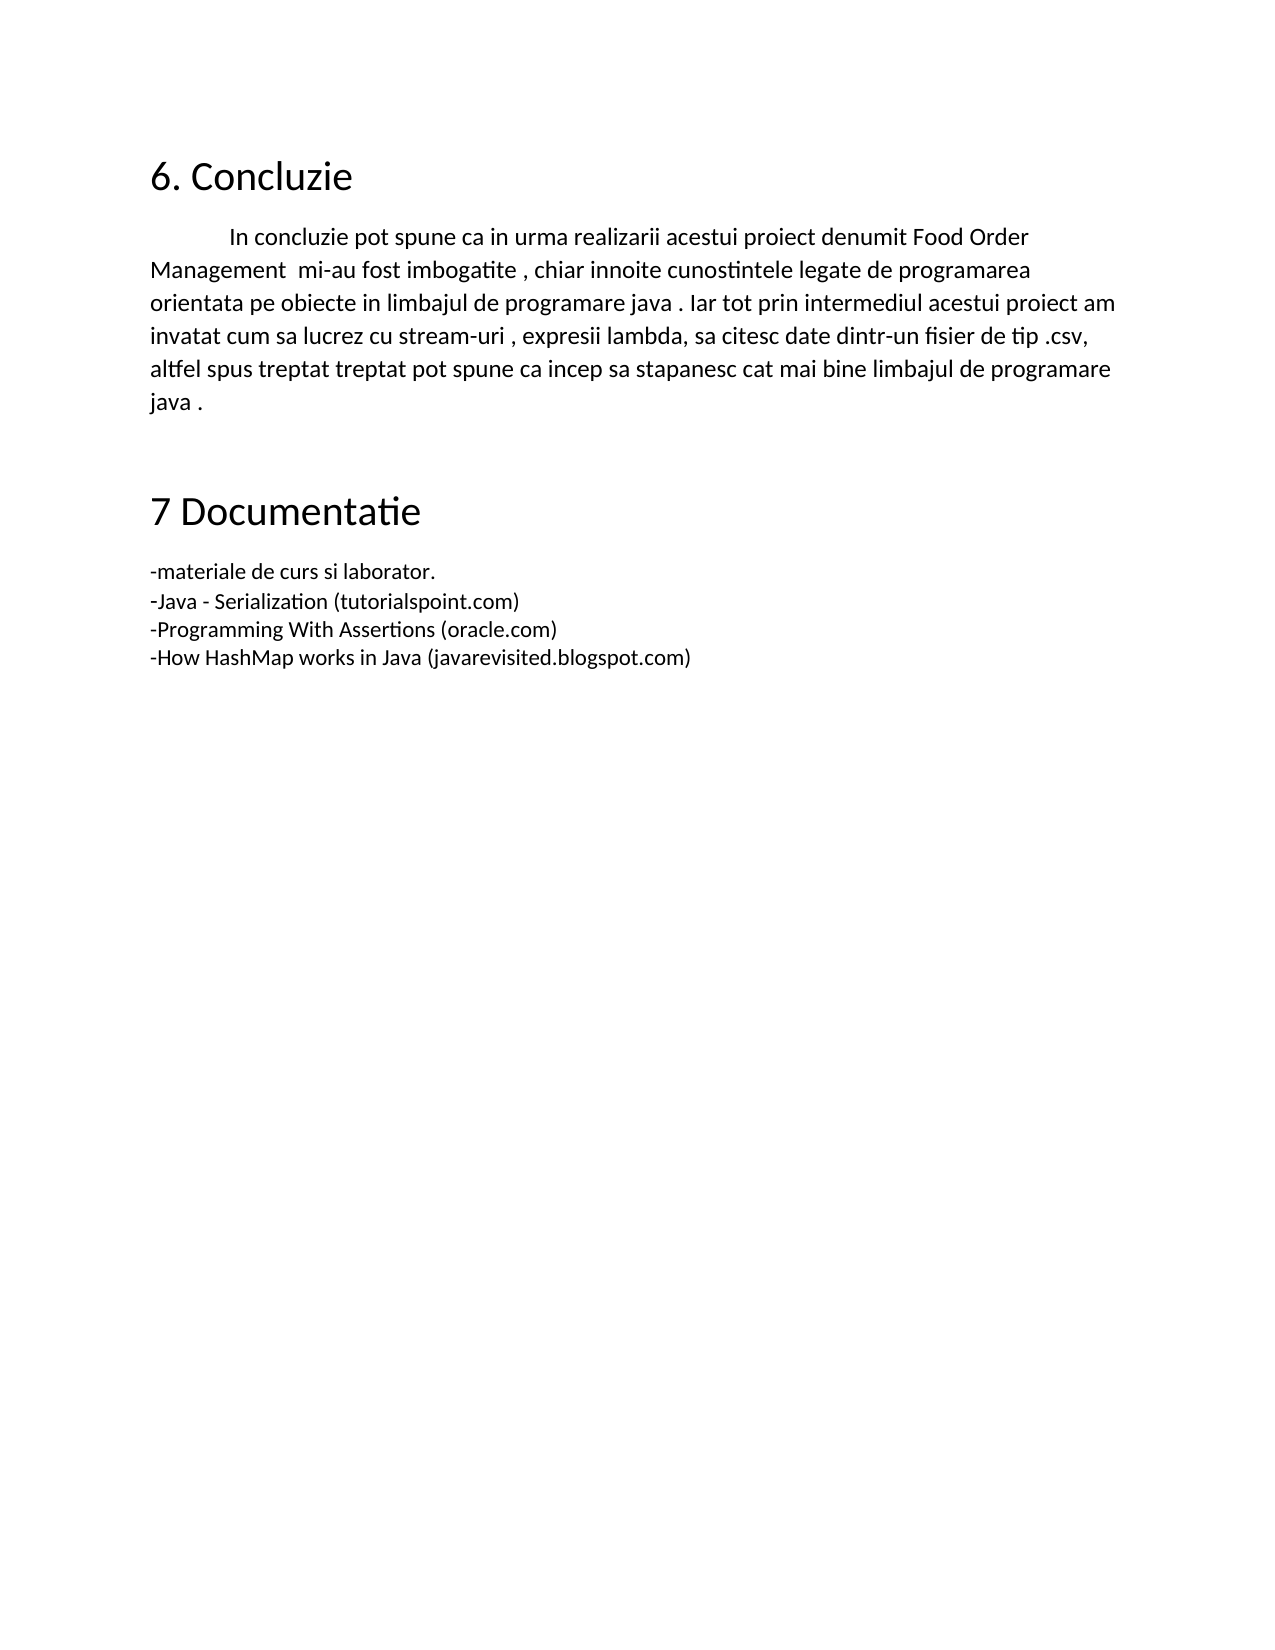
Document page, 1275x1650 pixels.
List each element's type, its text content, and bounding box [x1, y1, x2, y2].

text -How HashMap works in Java (javarevisited.blogspot.com) [150, 643, 1125, 671]
text In concluzie pot spune ca in urma realizarii acestui proiect denumit Food Order Management mi-au fost imbogatite , chiar innoite cunostintele legate de programarea orientata pe obiecte in limbajul de programare java . Iar tot prin intermediul acestui proiect am invatat cum sa lucrez cu stream-uri , expresii lambda, sa citesc date dintr-un fisier de tip .csv, altfel spus treptat treptat pot spune ca incep sa stapanesc cat mai bine limbajul de programare java . [150, 222, 1125, 417]
text 6. Concluzie [150, 150, 1125, 201]
text -Java - Serialization (tutorialspoint.com) [150, 585, 1125, 615]
text -Programming With Assertions (oracle.com) [150, 615, 1125, 643]
text 7 Documentatie [150, 485, 1125, 536]
text -materiale de curs si laborator. [150, 557, 1125, 585]
